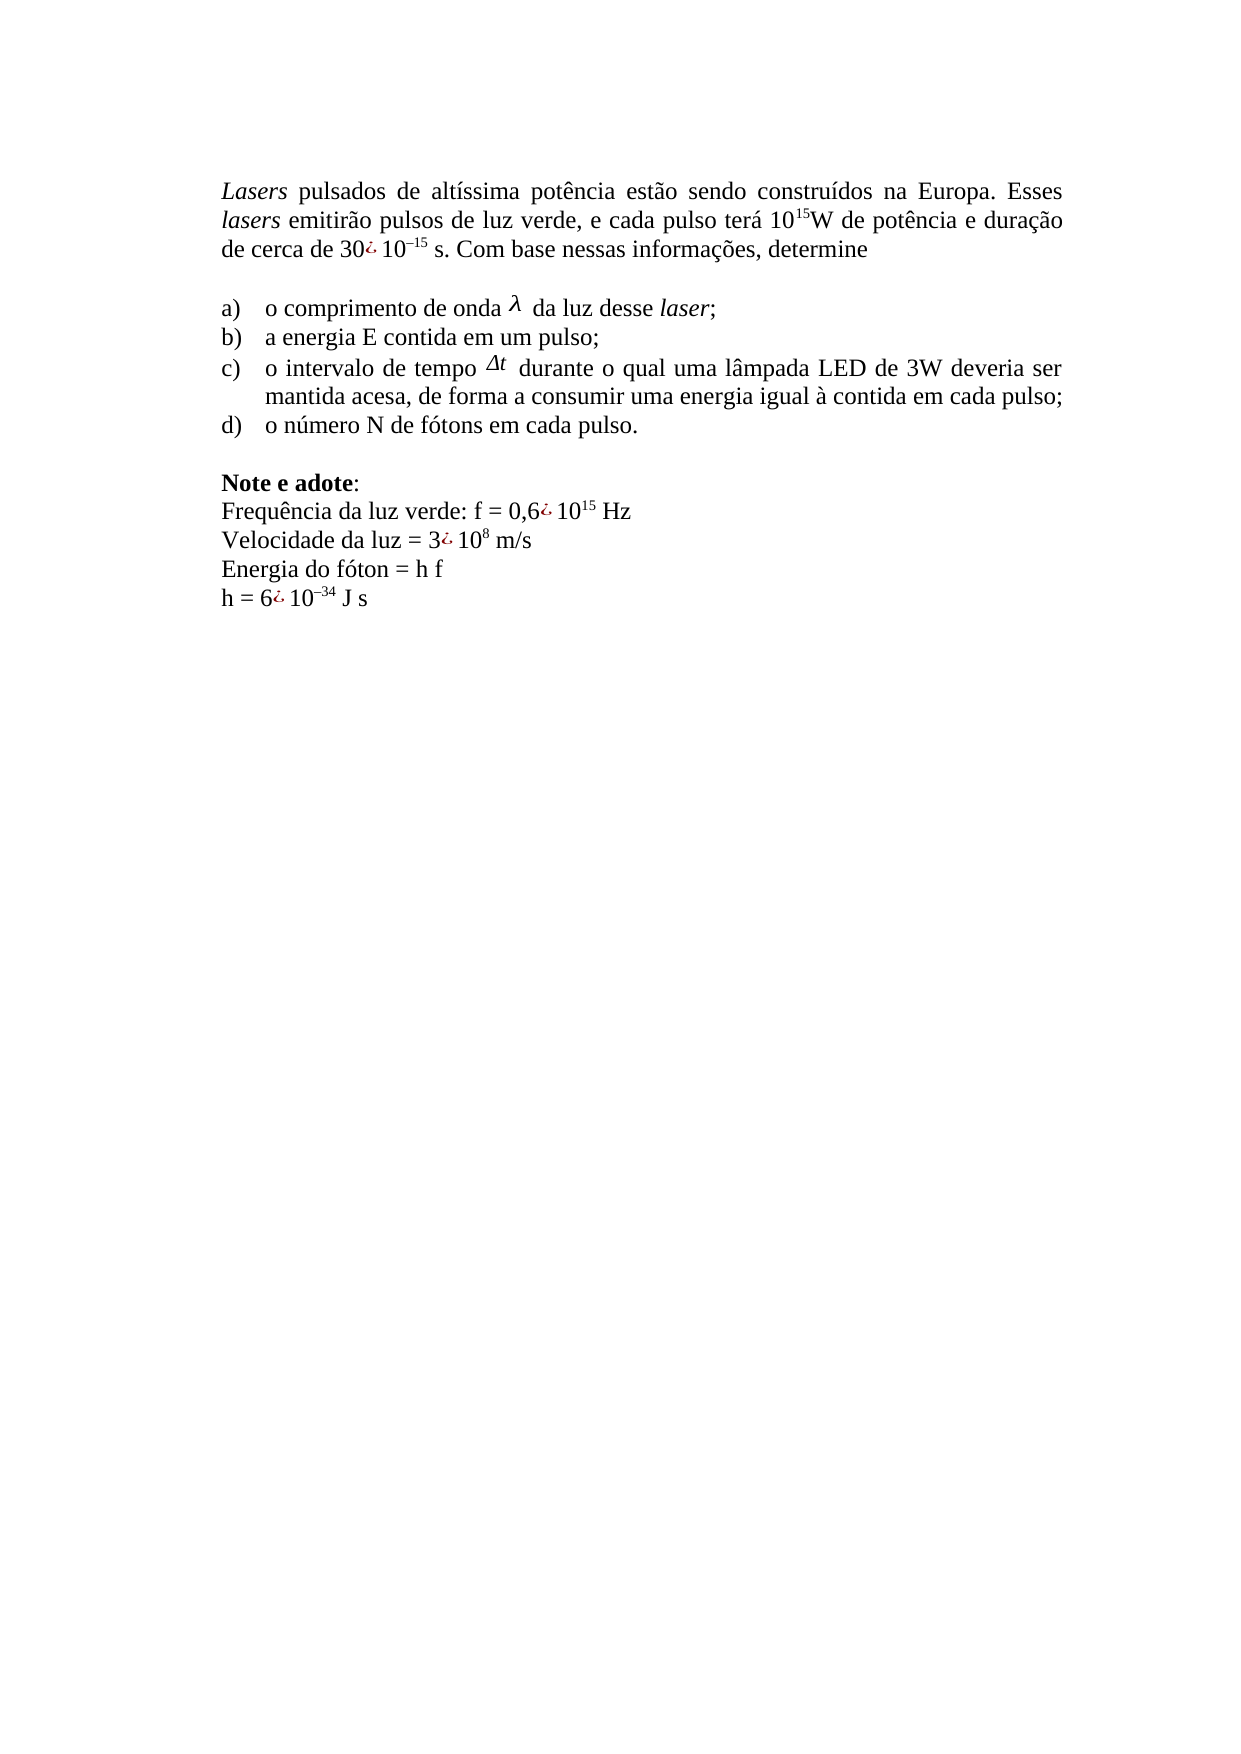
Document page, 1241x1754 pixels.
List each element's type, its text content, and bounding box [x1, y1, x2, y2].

text Energia do fóton = h f [221, 554, 1063, 583]
text b) a energia E contida em um pulso; [221, 322, 1063, 351]
text Lasers pulsados de altíssima potência estão sendo construídos na Europa. Esses lasers emitirão pulsos de luz verde, e cada pulso terá 1015W de potência e duração de cerca de 3010–15 s. Com base nessas informações, determine [221, 176, 1063, 263]
text Note e adote: [221, 468, 1063, 496]
text Velocidade da luz = 3108 m/s [221, 525, 1063, 554]
text h = 610–34 J s [221, 583, 1063, 611]
text c) o intervalo de tempo durante o qual uma lâmpada LED de 3W deveria ser mantida acesa, de forma a consumir uma energia igual à contida em cada pulso; [221, 351, 1063, 410]
text a) o comprimento de onda da luz desse laser; [221, 291, 1063, 322]
text d) o número N de fótons em cada pulso. [221, 410, 1063, 439]
text Frequência da luz verde: f = 0,61015 Hz [221, 496, 1063, 525]
